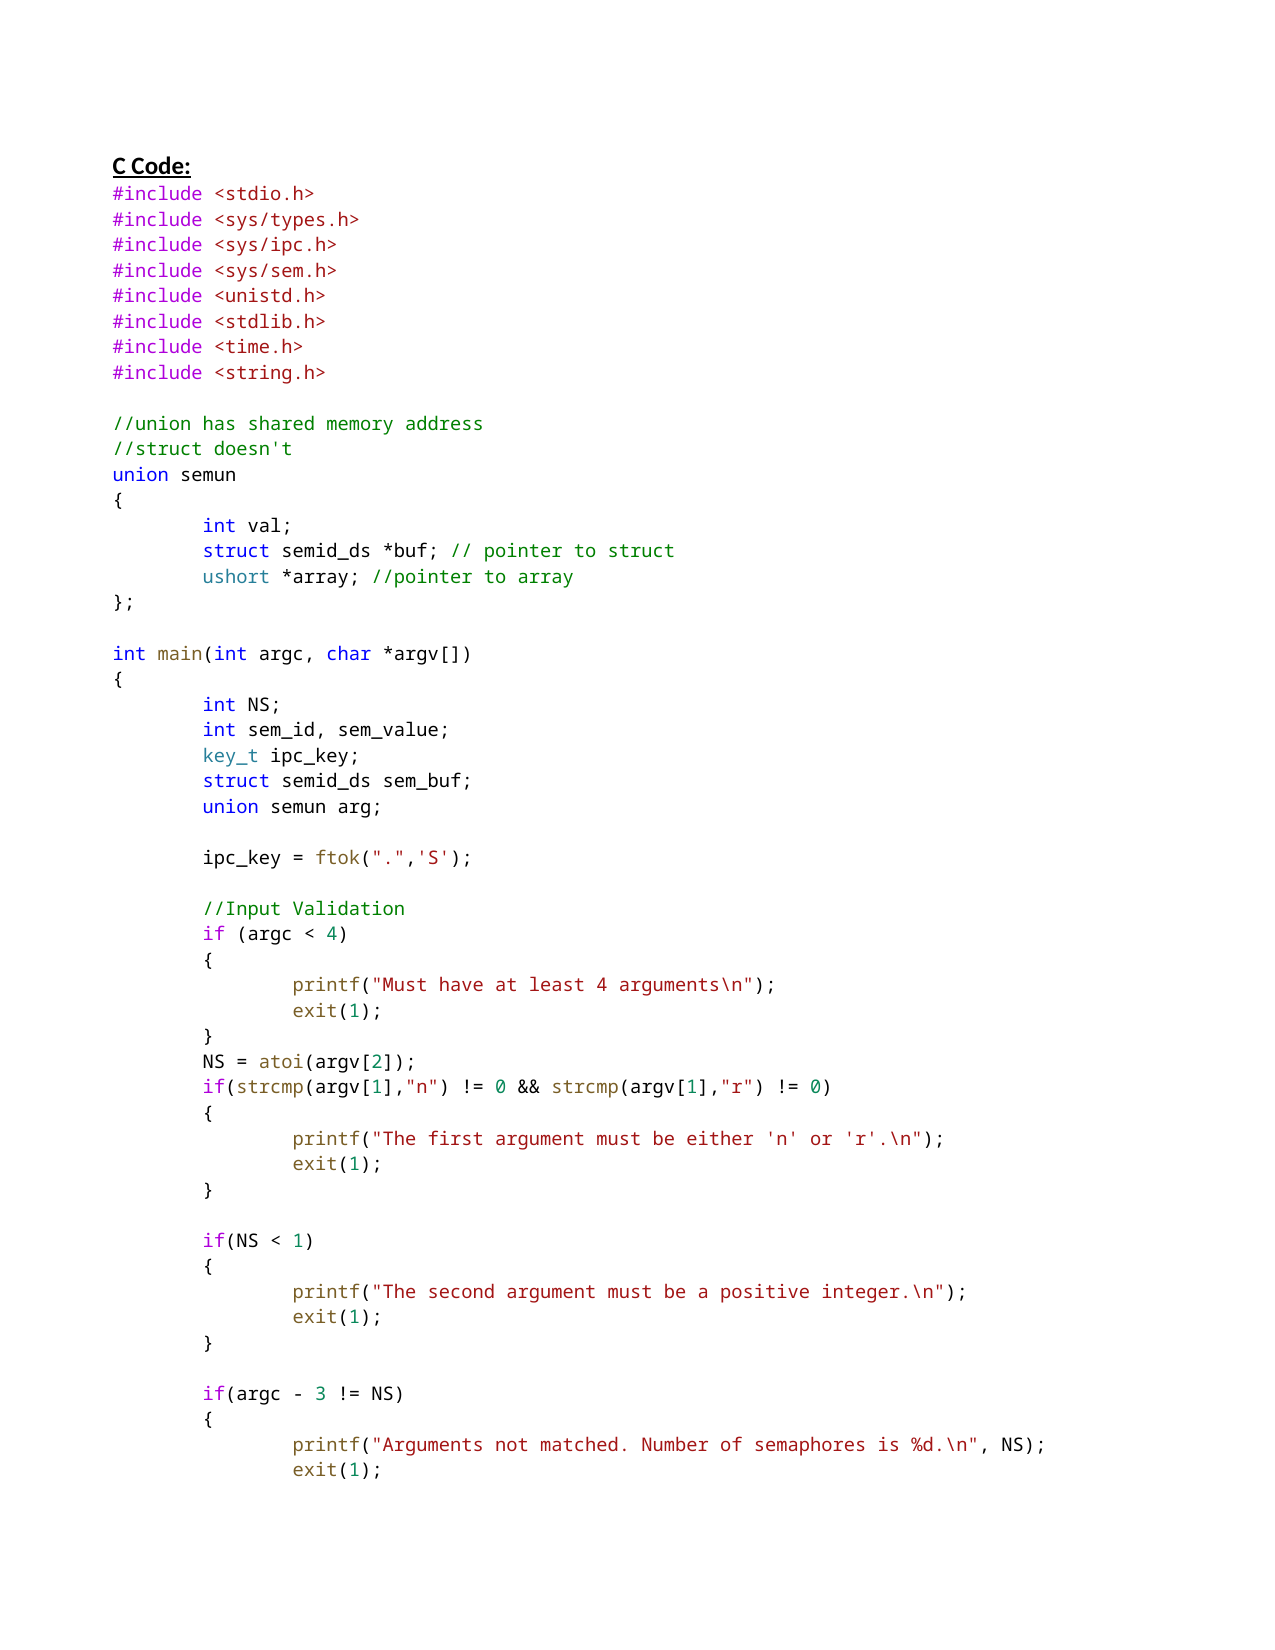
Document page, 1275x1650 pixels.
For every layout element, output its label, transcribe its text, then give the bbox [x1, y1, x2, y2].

text if (argc < 4) [112, 921, 1162, 946]
text } [112, 1023, 1162, 1048]
text struct semid_ds sem_buf; [112, 767, 1162, 793]
text }; [112, 589, 1162, 614]
text int val; [112, 512, 1162, 538]
text int sem_id, sem_value; [112, 716, 1162, 742]
text #include <sys/sem.h> [112, 257, 1162, 283]
text key_t ipc_key; [112, 742, 1162, 767]
text //struct doesn't [112, 436, 1162, 461]
text printf("Must have at least 4 arguments\n"); [112, 972, 1162, 997]
text #include <sys/types.h> [112, 206, 1162, 232]
text //union has shared memory address [112, 410, 1162, 436]
text ushort *array; //pointer to array [112, 563, 1162, 589]
text } [112, 1329, 1162, 1354]
text } [112, 1176, 1162, 1201]
text C Code: [112, 150, 1162, 181]
text #include <stdlib.h> [112, 308, 1162, 334]
text #include <time.h> [112, 334, 1162, 359]
text exit(1); [112, 1150, 1162, 1176]
text printf("The second argument must be a positive integer.\n"); [112, 1278, 1162, 1303]
text int main(int argc, char *argv[]) [112, 640, 1162, 665]
text #include <unistd.h> [112, 283, 1162, 308]
text struct semid_ds *buf; // pointer to struct [112, 538, 1162, 563]
text { [112, 1252, 1162, 1278]
text printf("The first argument must be either 'n' or 'r'.\n"); [112, 1125, 1162, 1150]
text ipc_key = ftok(".",'S'); [112, 844, 1162, 869]
text { [112, 665, 1162, 691]
text { [112, 946, 1162, 972]
text #include <stdio.h> [112, 181, 1162, 206]
text { [112, 1406, 1162, 1431]
text if(strcmp(argv[1],"n") != 0 && strcmp(argv[1],"r") != 0) [112, 1074, 1162, 1099]
text #include <sys/ipc.h> [112, 232, 1162, 257]
text { [112, 1099, 1162, 1125]
text union semun arg; [112, 793, 1162, 818]
text exit(1); [112, 997, 1162, 1023]
text printf("Arguments not matched. Number of semaphores is %d.\n", NS); [112, 1431, 1162, 1457]
text if(argc - 3 != NS) [112, 1380, 1162, 1406]
text if(NS < 1) [112, 1227, 1162, 1252]
text { [112, 487, 1162, 512]
text NS = atoi(argv[2]); [112, 1048, 1162, 1074]
text int NS; [112, 691, 1162, 716]
text exit(1); [112, 1303, 1162, 1329]
text exit(1); [112, 1457, 1162, 1482]
text #include <string.h> [112, 359, 1162, 385]
text //Input Validation [112, 895, 1162, 921]
text union semun [112, 461, 1162, 487]
